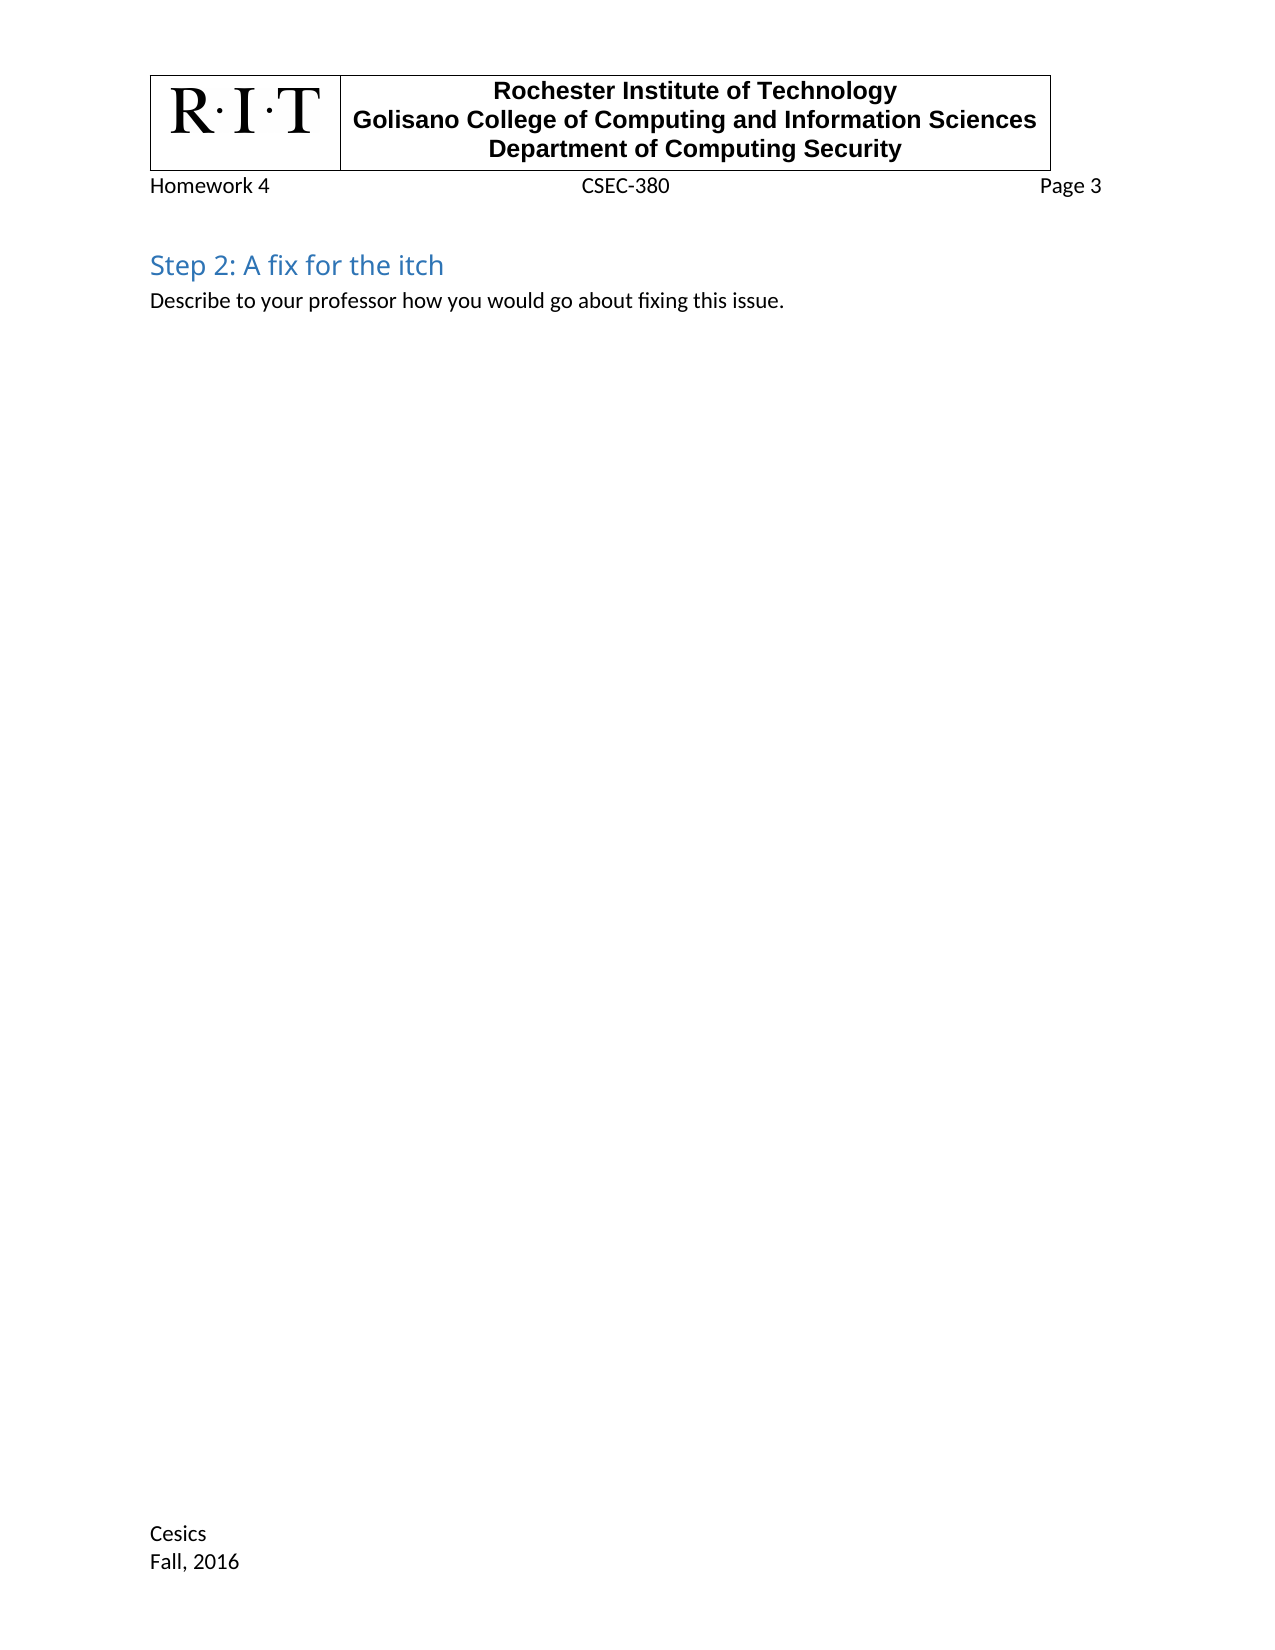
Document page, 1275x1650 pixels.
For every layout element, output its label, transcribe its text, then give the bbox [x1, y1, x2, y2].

picture [170, 88, 320, 133]
subtitle Step 2: A fix for the itch [150, 246, 1125, 283]
text Describe to your professor how you would go about fixing this issue. [150, 286, 1125, 314]
